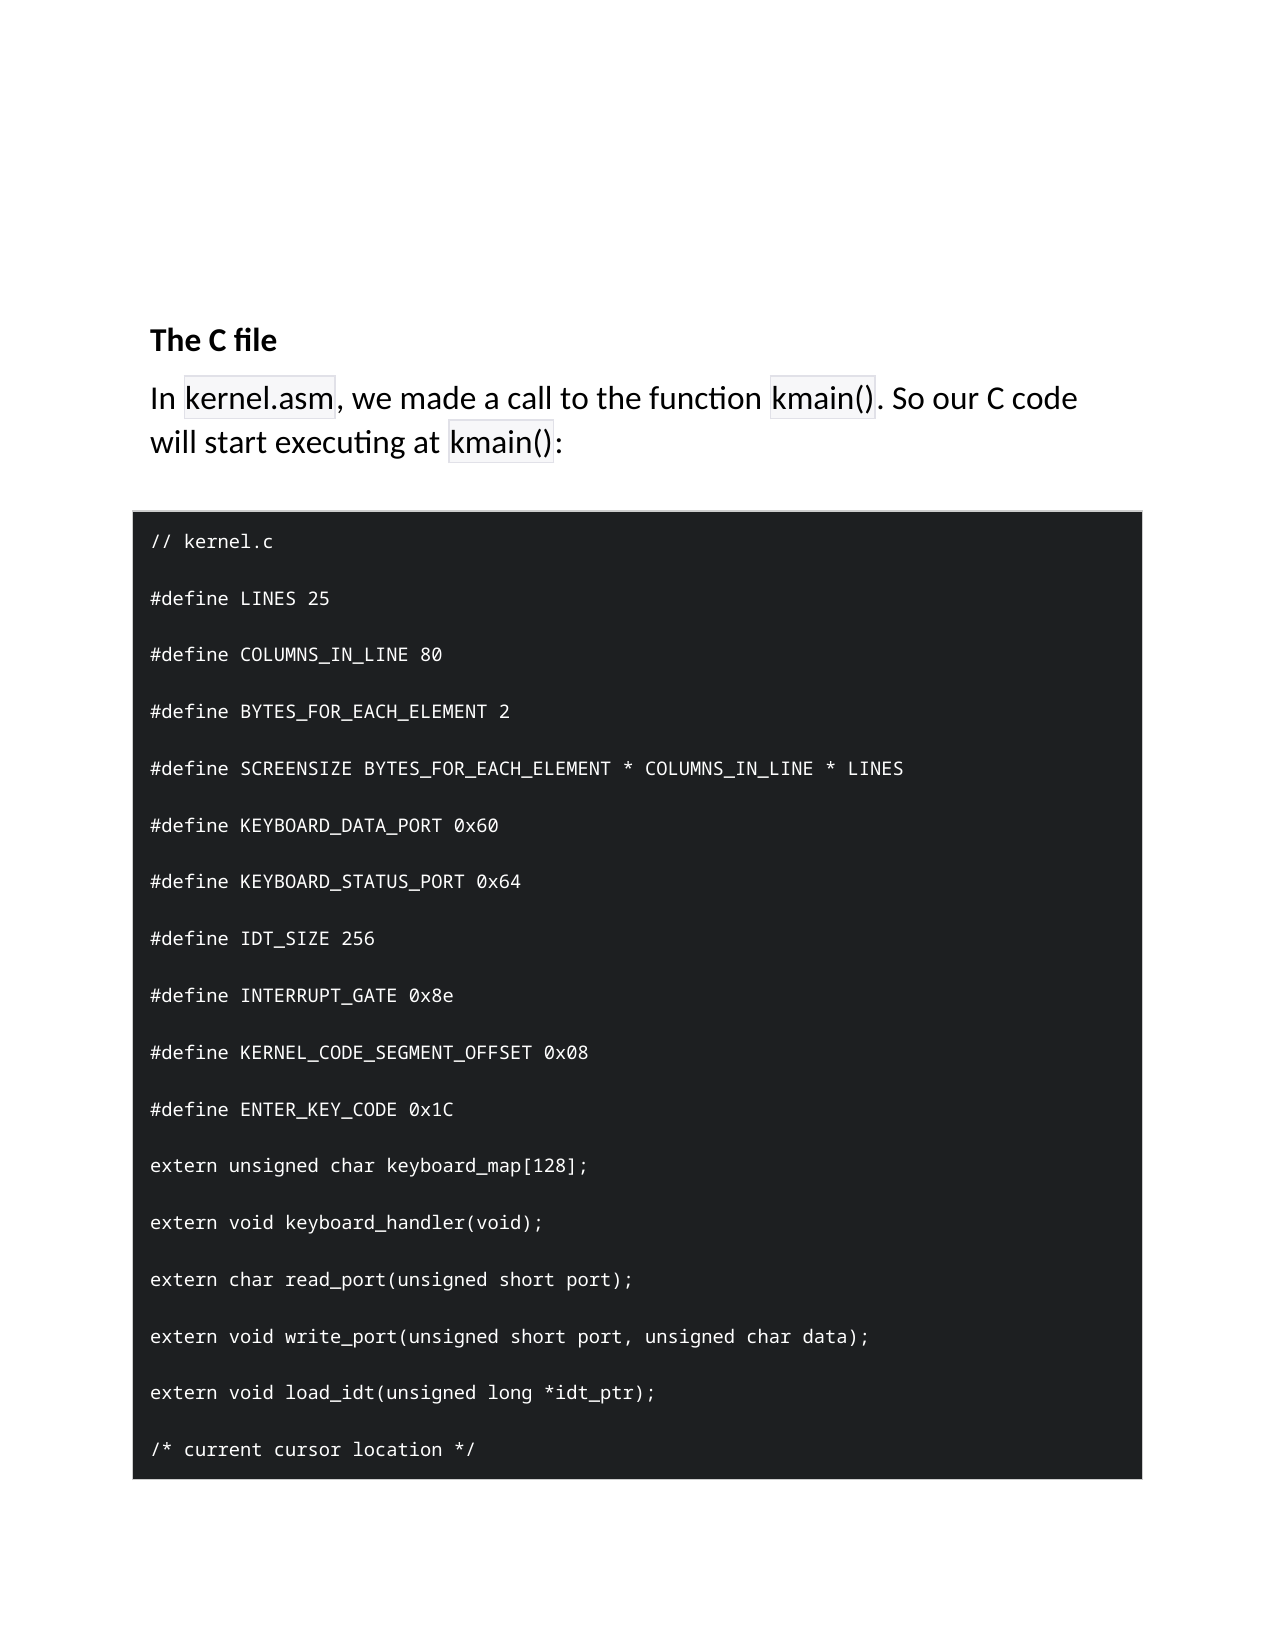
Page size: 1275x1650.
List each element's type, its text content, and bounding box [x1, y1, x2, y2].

text #define IDT_SIZE 256 [133, 907, 1142, 951]
text The C file [150, 319, 1125, 360]
text extern void write_port(unsigned short port, unsigned char data); [133, 1305, 1142, 1348]
text extern unsigned char keyboard_map[128]; [133, 1134, 1142, 1178]
text #define KEYBOARD_DATA_PORT 0x60 [133, 794, 1142, 837]
text #define BYTES_FOR_EACH_ELEMENT 2 [133, 680, 1142, 724]
text #define INTERRUPT_GATE 0x8e [133, 964, 1142, 1008]
text In kernel.asm, we made a call to the function kmain(). So our C code will start executing at kmain(): [150, 375, 1125, 463]
text /* current cursor location */ [133, 1418, 1142, 1479]
text extern void load_idt(unsigned long *idt_ptr); [133, 1361, 1142, 1405]
text extern void keyboard_handler(void); [133, 1191, 1142, 1235]
text #define KEYBOARD_STATUS_PORT 0x64 [133, 851, 1142, 894]
text #define KERNEL_CODE_SEGMENT_OFFSET 0x08 [133, 1021, 1142, 1064]
text #define COLUMNS_IN_LINE 80 [133, 623, 1142, 667]
text #define SCREENSIZE BYTES_FOR_EACH_ELEMENT * COLUMNS_IN_LINE * LINES [133, 737, 1142, 781]
text extern char read_port(unsigned short port); [133, 1248, 1142, 1292]
text #define ENTER_KEY_CODE 0x1C [133, 1078, 1142, 1121]
text #define LINES 25 [133, 567, 1142, 610]
text // kernel.c [133, 512, 1142, 554]
